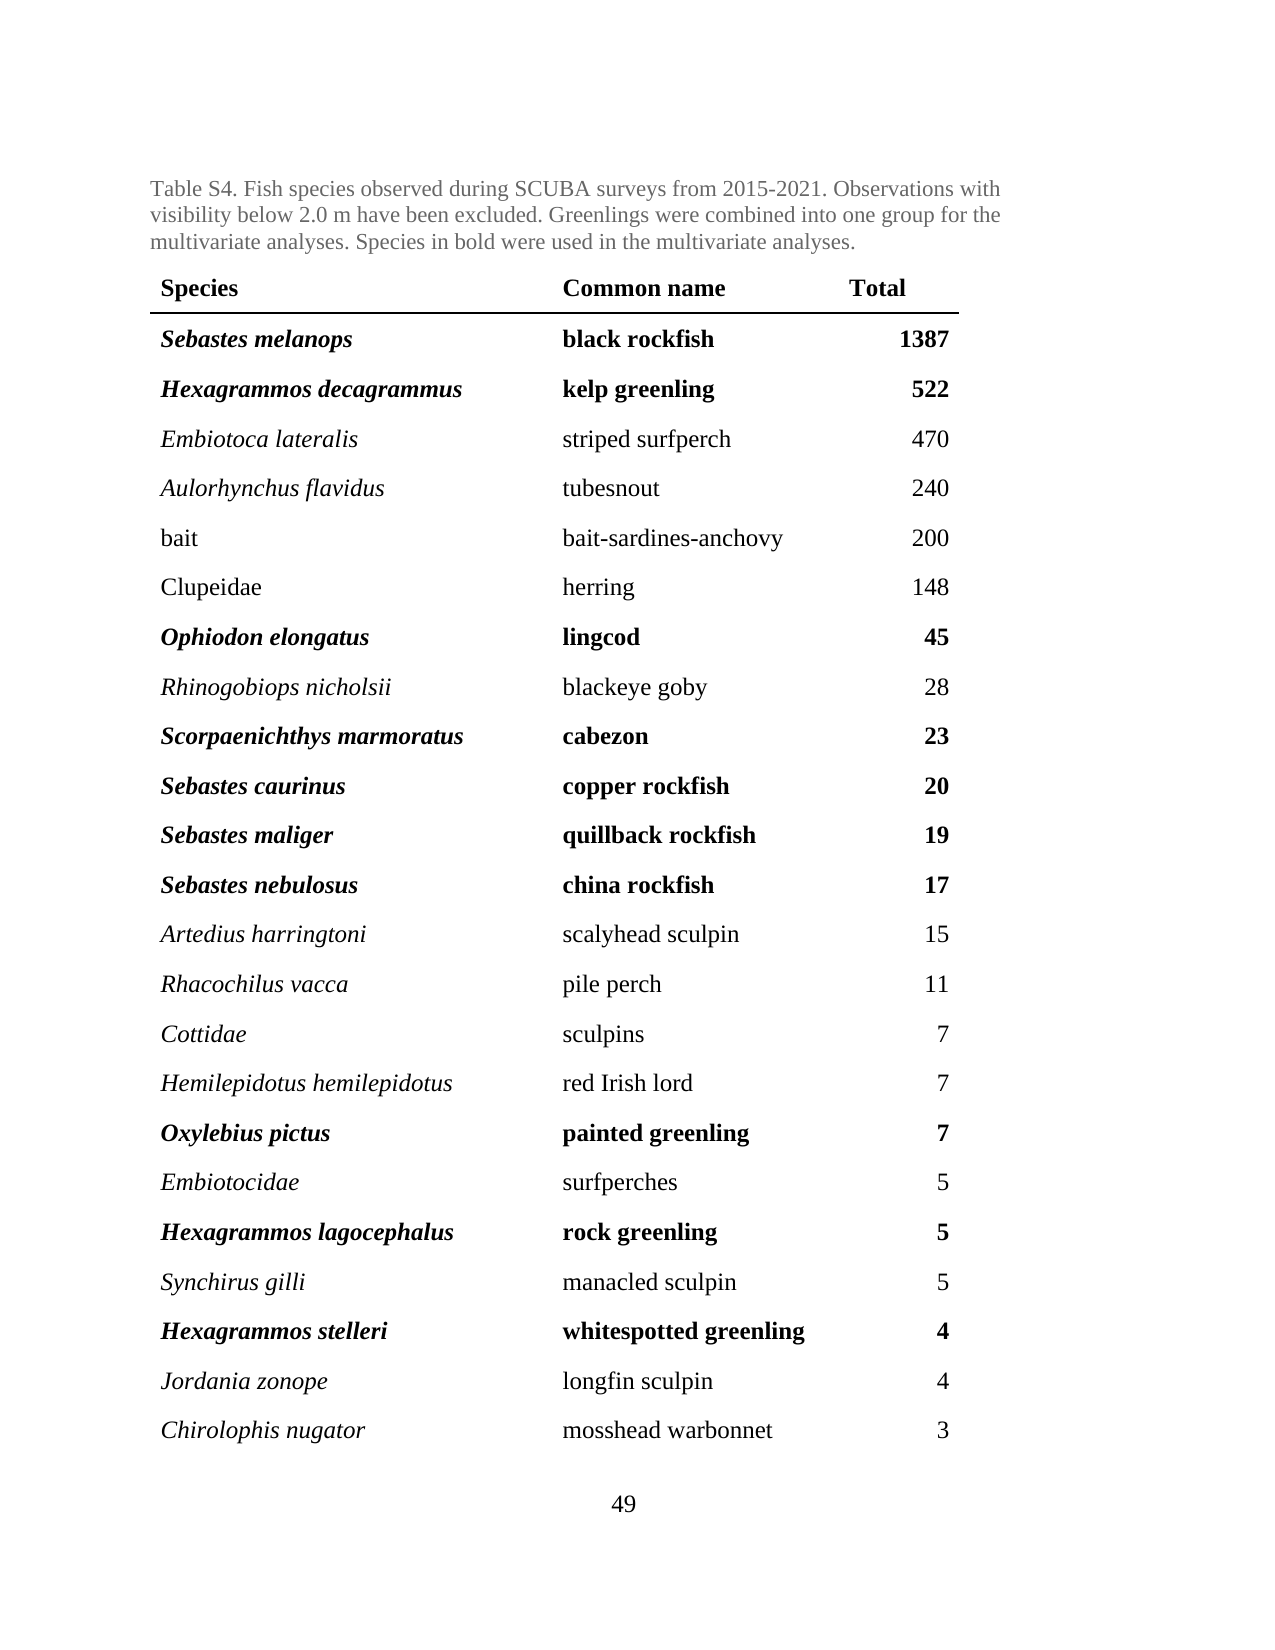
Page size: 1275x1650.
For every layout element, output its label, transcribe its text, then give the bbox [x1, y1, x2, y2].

table_cell 5 [839, 1256, 959, 1306]
table_cell 522 [839, 364, 959, 413]
table_cell Oxylebius pictus [150, 1108, 552, 1157]
table_cell 11 [839, 959, 959, 1008]
table_cell quillback rockfish [552, 810, 838, 859]
table_cell 15 [839, 909, 959, 959]
table_cell 5 [839, 1157, 959, 1207]
table_cell Rhinogobiops nicholsii [150, 661, 552, 711]
table_cell 1387 [839, 314, 959, 364]
table_cell pile perch [552, 959, 838, 1008]
table_header Species [150, 263, 552, 312]
table_cell surfperches [552, 1157, 838, 1207]
table_cell whitespotted greenling [552, 1306, 838, 1355]
table_cell Sebastes caurinus [150, 760, 552, 810]
table_cell Sebastes maliger [150, 810, 552, 859]
table_cell 200 [839, 513, 959, 562]
table_cell 5 [839, 1207, 959, 1256]
table_cell 7 [839, 1008, 959, 1058]
table_cell Jordania zonope [150, 1355, 552, 1405]
table_cell Synchirus gilli [150, 1256, 552, 1306]
table_cell 240 [839, 463, 959, 512]
table_cell Sebastes melanops [150, 314, 552, 364]
table_cell kelp greenling [552, 364, 838, 413]
table_cell Hexagrammos stelleri [150, 1306, 552, 1355]
table_cell 4 [839, 1355, 959, 1405]
table_cell Hexagrammos lagocephalus [150, 1207, 552, 1256]
table_cell bait-sardines-anchovy [552, 513, 838, 562]
table_cell 3 [839, 1405, 959, 1454]
table_cell Rhacochilus vacca [150, 959, 552, 1008]
table_header Total [839, 263, 959, 312]
table_cell 7 [839, 1058, 959, 1107]
table_cell Hexagrammos decagrammus [150, 364, 552, 413]
table_cell Ophiodon elongatus [150, 612, 552, 661]
table_cell lingcod [552, 612, 838, 661]
table_cell 4 [839, 1306, 959, 1355]
table_cell Aulorhynchus flavidus [150, 463, 552, 512]
table_cell tubesnout [552, 463, 838, 512]
table_cell longfin sculpin [552, 1355, 838, 1405]
table_cell china rockfish [552, 860, 838, 909]
table_cell Sebastes nebulosus [150, 860, 552, 909]
table_cell cabezon [552, 711, 838, 760]
table_cell red Irish lord [552, 1058, 838, 1107]
table_cell 23 [839, 711, 959, 760]
table_cell black rockfish [552, 314, 838, 364]
table_cell 20 [839, 760, 959, 810]
table_cell 148 [839, 562, 959, 612]
table_cell mosshead warbonnet [552, 1405, 838, 1454]
table_cell Chirolophis nugator [150, 1405, 552, 1454]
table_cell 470 [839, 413, 959, 463]
table_cell Embiotoca lateralis [150, 413, 552, 463]
table_cell 45 [839, 612, 959, 661]
table_cell Artedius harringtoni [150, 909, 552, 959]
table_cell sculpins [552, 1008, 838, 1058]
table_cell 7 [839, 1108, 959, 1157]
table_cell Scorpaenichthys marmoratus [150, 711, 552, 760]
table_cell bait [150, 513, 552, 562]
subtitle Table S4. Fish species observed during SCUBA surveys from 2015-2021. Observations with visibility below 2.0 m have been excluded. Greenlings were combined into one group for the multivariate analyses. Species in bold were used in the multivariate analyses. [150, 175, 1022, 254]
table_cell Clupeidae [150, 562, 552, 612]
table_cell 17 [839, 860, 959, 909]
table_cell 28 [839, 661, 959, 711]
table_cell painted greenling [552, 1108, 838, 1157]
table_cell Hemilepidotus hemilepidotus [150, 1058, 552, 1107]
table_cell Embiotocidae [150, 1157, 552, 1207]
table_cell blackeye goby [552, 661, 838, 711]
table_cell striped surfperch [552, 413, 838, 463]
table_cell scalyhead sculpin [552, 909, 838, 959]
table_cell manacled sculpin [552, 1256, 838, 1306]
table_cell 19 [839, 810, 959, 859]
table_cell copper rockfish [552, 760, 838, 810]
table_header Common name [552, 263, 838, 312]
table_cell Cottidae [150, 1008, 552, 1058]
table_cell rock greenling [552, 1207, 838, 1256]
table_cell herring [552, 562, 838, 612]
